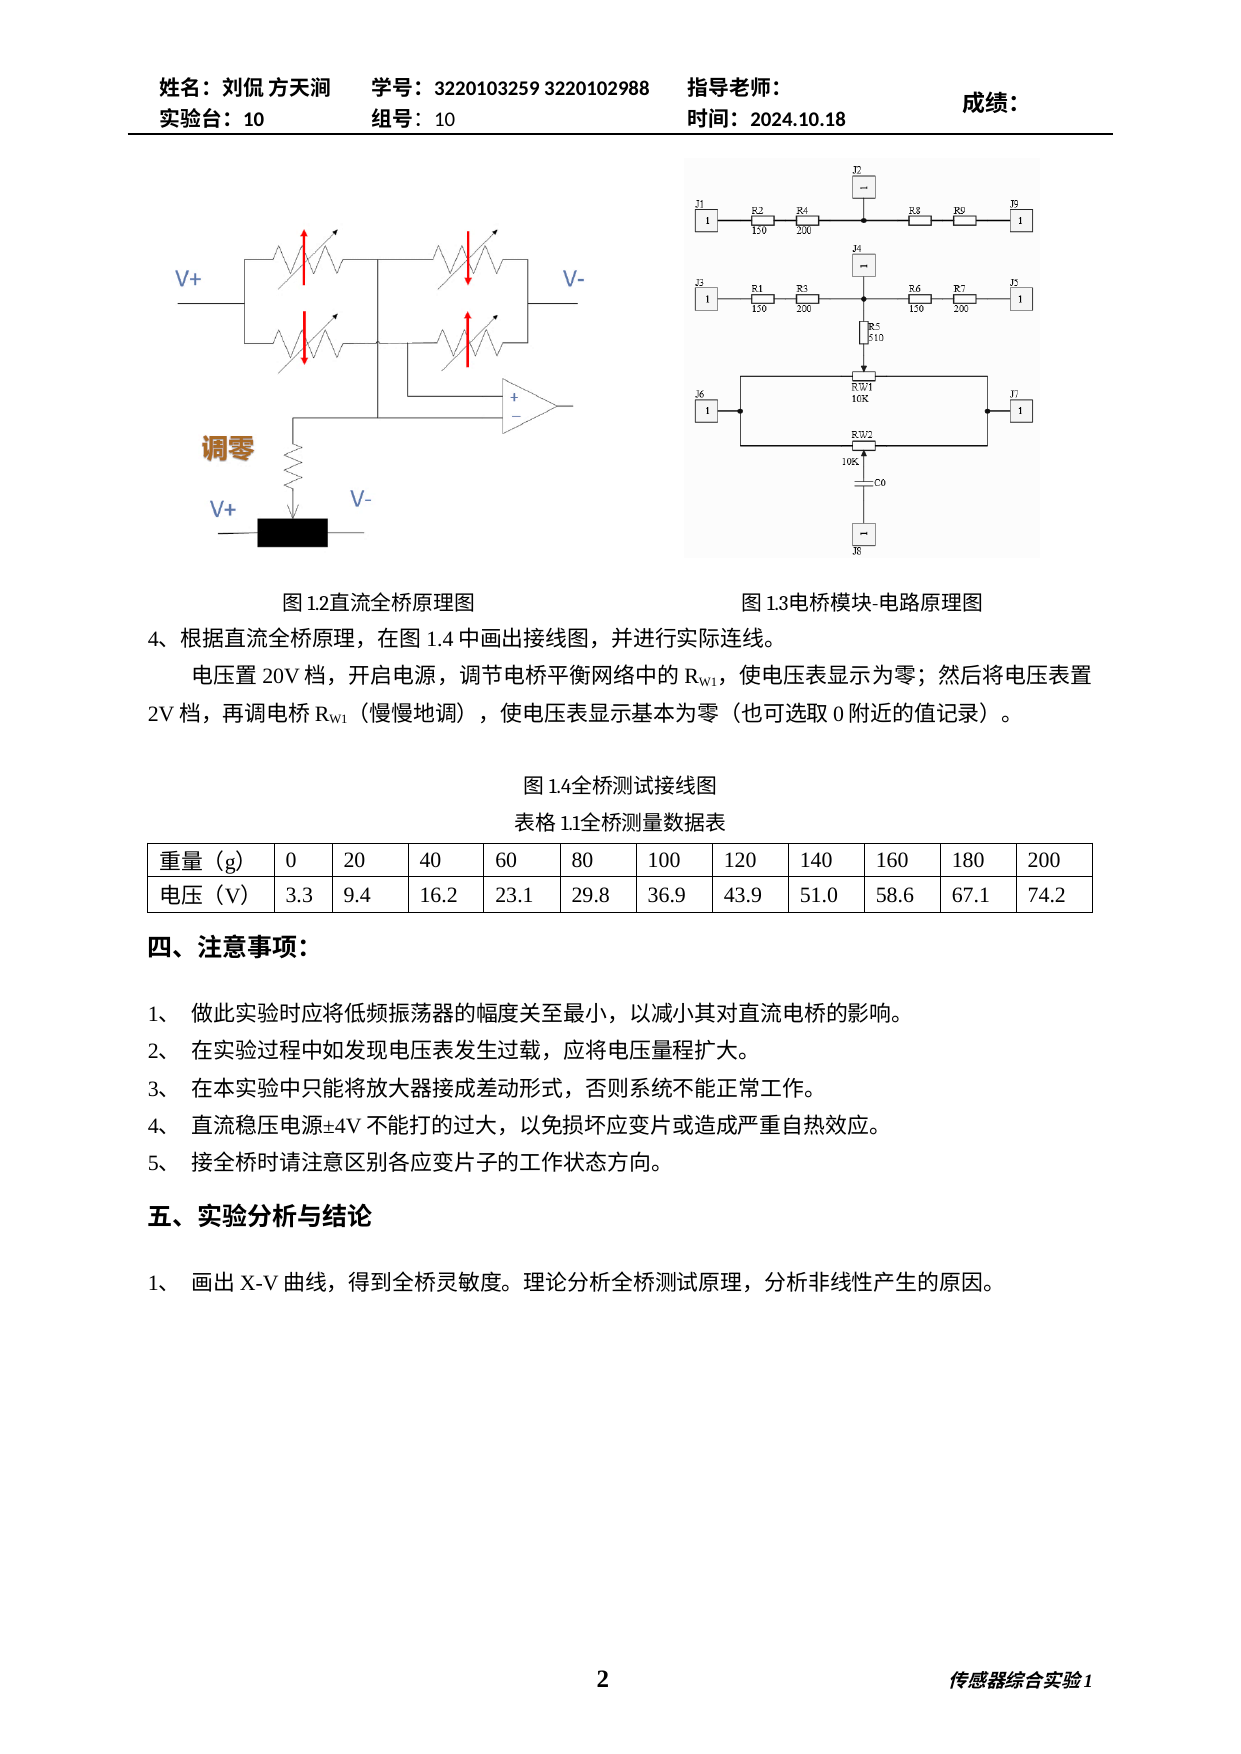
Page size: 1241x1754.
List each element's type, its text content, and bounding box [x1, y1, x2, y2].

table_header 120 [713, 844, 788, 876]
table_header 图 1.3电桥模块-电路原理图 [620, 159, 1104, 621]
list 画出X-V曲线，得到全桥灵敏度。理论分析全桥测试原理，分析非线性产生的原因。 [148, 1265, 1092, 1297]
table_cell 51.0 [789, 877, 864, 912]
table_header 180 [941, 844, 1016, 876]
table_header 20 [333, 844, 408, 876]
list 在本实验中只能将放大器接成差动形式，否则系统不能正常工作。 [148, 1070, 1092, 1103]
table_header 60 [484, 844, 560, 876]
table_header 160 [865, 844, 940, 876]
table_header 图 1.2直流全桥原理图 [136, 159, 620, 621]
table_header 200 [1017, 844, 1092, 876]
table_header 40 [409, 844, 483, 876]
list 直流稳压电源±4V不能打的过大，以免损坏应变片或造成严重自热效应。 [148, 1107, 1092, 1140]
text 图 1.4全桥测试接线图 [148, 768, 1092, 801]
table_cell 36.9 [637, 877, 712, 912]
subtitle 注意事项： [148, 913, 1092, 978]
table_header 重量（g） [148, 844, 274, 876]
subtitle 实验分析与结论 [148, 1182, 1092, 1247]
table_header 80 [561, 844, 636, 876]
text 电压置20V档，开启电源，调节电桥平衡网络中的RW1，使电压表显示为零；然后将电压表置2V档，再调电桥RW1（慢慢地调），使电压表显示基本为零（也可选取0附近的值记录）。 [148, 658, 1092, 728]
list 接全桥时请注意区别各应变片子的工作状态方向。 [148, 1144, 1092, 1177]
picture [158, 223, 599, 554]
table_cell 16.2 [409, 877, 483, 912]
table_cell 58.6 [865, 877, 940, 912]
table_cell 3.3 [275, 877, 332, 912]
table_cell 23.1 [484, 877, 560, 912]
picture [683, 158, 1041, 558]
table_cell 67.1 [941, 877, 1016, 912]
table_cell 9.4 [333, 877, 408, 912]
table_cell 43.9 [713, 877, 788, 912]
list 做此实验时应将低频振荡器的幅度关至最小，以减小其对直流电桥的影响。 [148, 996, 1092, 1028]
table_cell 29.8 [561, 877, 636, 912]
text 4、根据直流全桥原理，在图 1.4中画出接线图，并进行实际连线。 [148, 621, 1092, 653]
table_header 0 [275, 844, 332, 876]
table_header 100 [637, 844, 712, 876]
table_header 140 [789, 844, 864, 876]
table_cell 电压（V） [148, 877, 274, 912]
table_cell 74.2 [1017, 877, 1092, 912]
list 在实验过程中如发现电压表发生过载，应将电压量程扩大。 [148, 1033, 1092, 1066]
